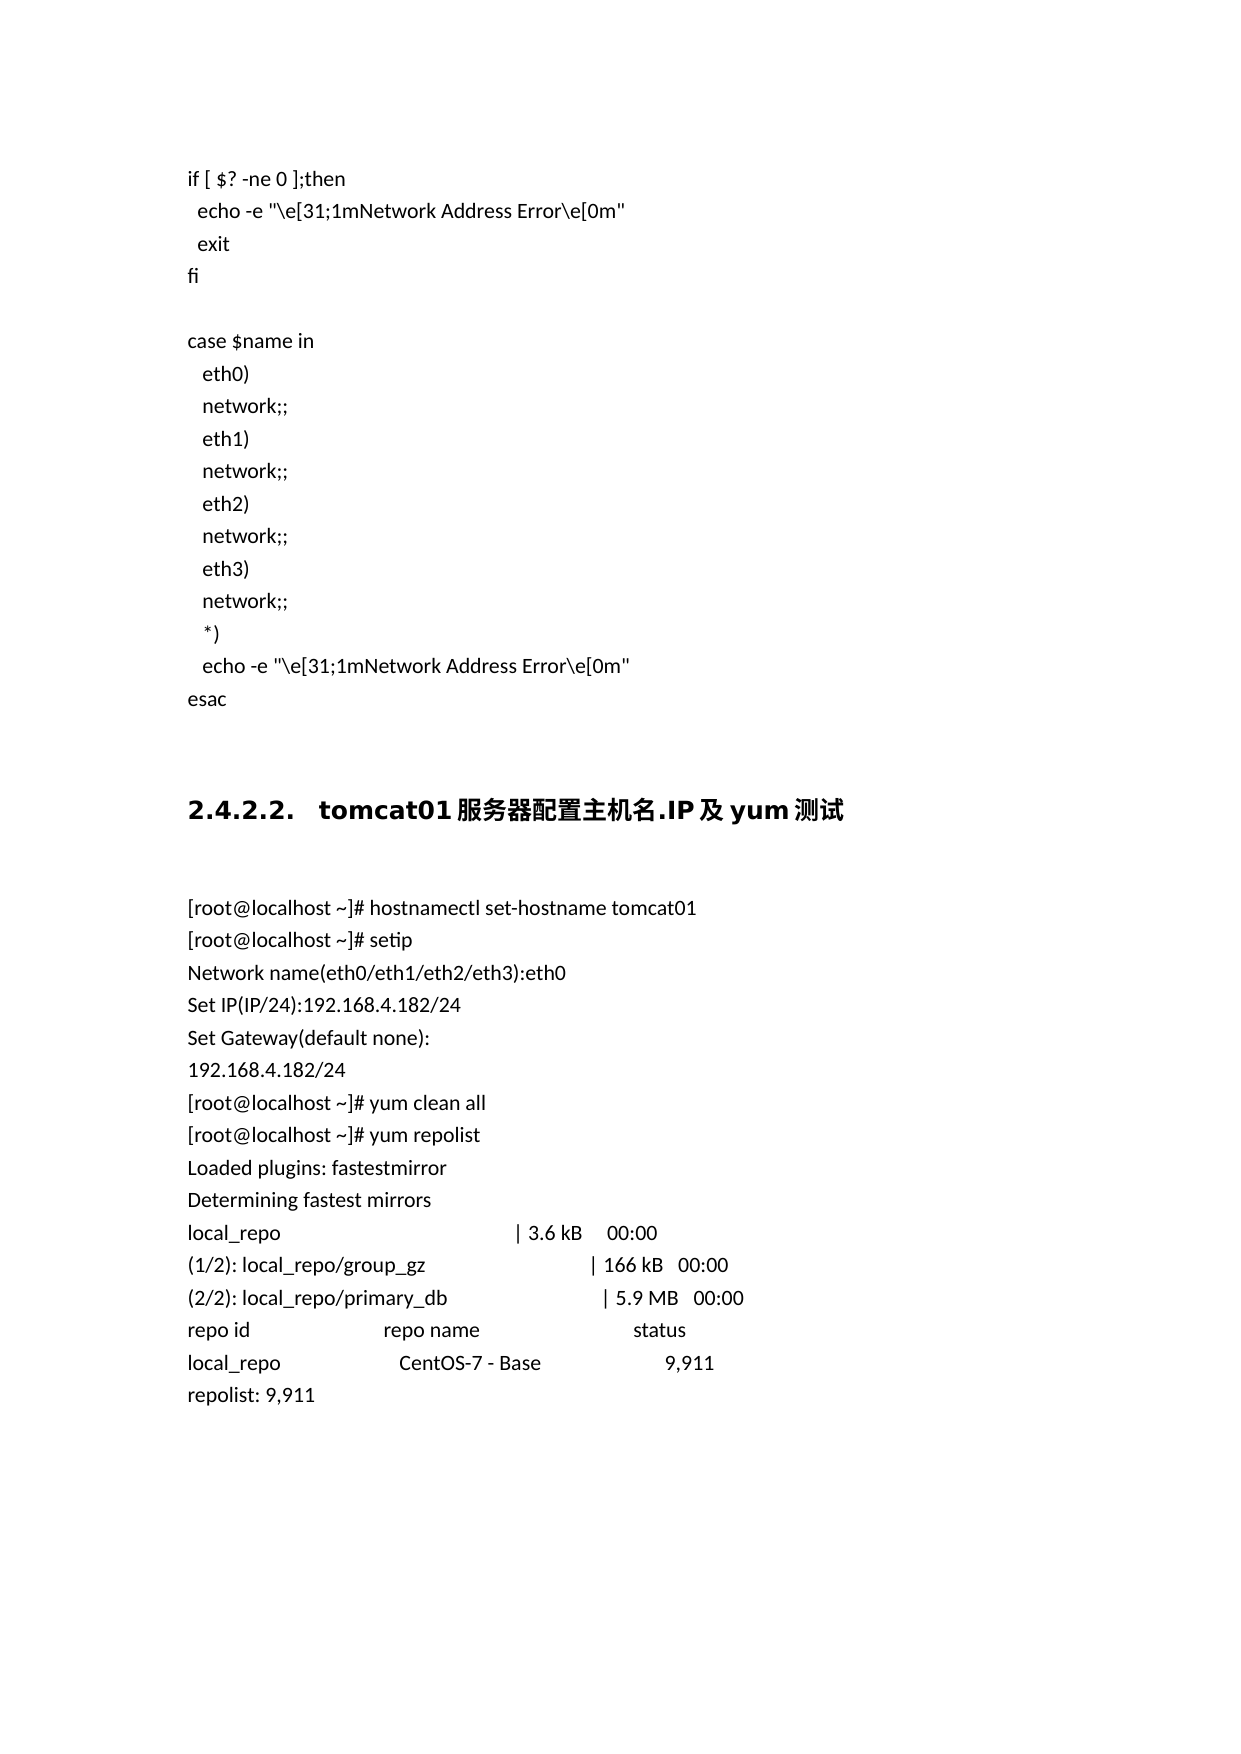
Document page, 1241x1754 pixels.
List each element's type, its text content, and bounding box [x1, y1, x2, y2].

text echo -e "\e[31;1mNetwork Address Error\e[0m" [187, 649, 1053, 682]
text Determining fastest mirrors [187, 1184, 1053, 1216]
text Loaded plugins: fastestmirror [187, 1151, 1053, 1184]
text Set IP(IP/24):192.168.4.182/24 [187, 989, 1053, 1021]
text [root@localhost ~]# yum clean all [187, 1086, 1053, 1119]
text [root@localhost ~]# setip [187, 924, 1053, 956]
text eth0) [187, 357, 1053, 389]
text eth2) [187, 487, 1053, 519]
text esac [187, 682, 1053, 714]
text case $name in [187, 324, 1053, 357]
text network;; [187, 389, 1053, 422]
text echo -e "\e[31;1mNetwork Address Error\e[0m" [187, 194, 1053, 227]
text repo id repo name status [187, 1314, 1053, 1346]
text repolist: 9,911 [187, 1379, 1053, 1411]
text if [ $? -ne 0 ];then [187, 162, 1053, 194]
text network;; [187, 519, 1053, 552]
text Set Gateway(default none): [187, 1021, 1053, 1054]
text exit [187, 227, 1053, 259]
text Network name(eth0/eth1/eth2/eth3):eth0 [187, 956, 1053, 989]
text local_repo CentOS-7 - Base 9,911 [187, 1346, 1053, 1379]
text [root@localhost ~]# hostnamectl set-hostname tomcat01 [187, 891, 1053, 924]
text local_repo | 3.6 kB 00:00 [187, 1216, 1053, 1249]
text network;; [187, 584, 1053, 617]
text network;; [187, 454, 1053, 487]
text eth1) [187, 422, 1053, 454]
text *) [187, 617, 1053, 649]
text fi [187, 259, 1053, 292]
subtitle tomcat01服务器配置主机名.IP及yum测试 [187, 776, 1053, 841]
text (1/2): local_repo/group_gz | 166 kB 00:00 [187, 1249, 1053, 1281]
text (2/2): local_repo/primary_db | 5.9 MB 00:00 [187, 1281, 1053, 1314]
text [root@localhost ~]# yum repolist [187, 1119, 1053, 1151]
text eth3) [187, 552, 1053, 584]
text 192.168.4.182/24 [187, 1054, 1053, 1086]
